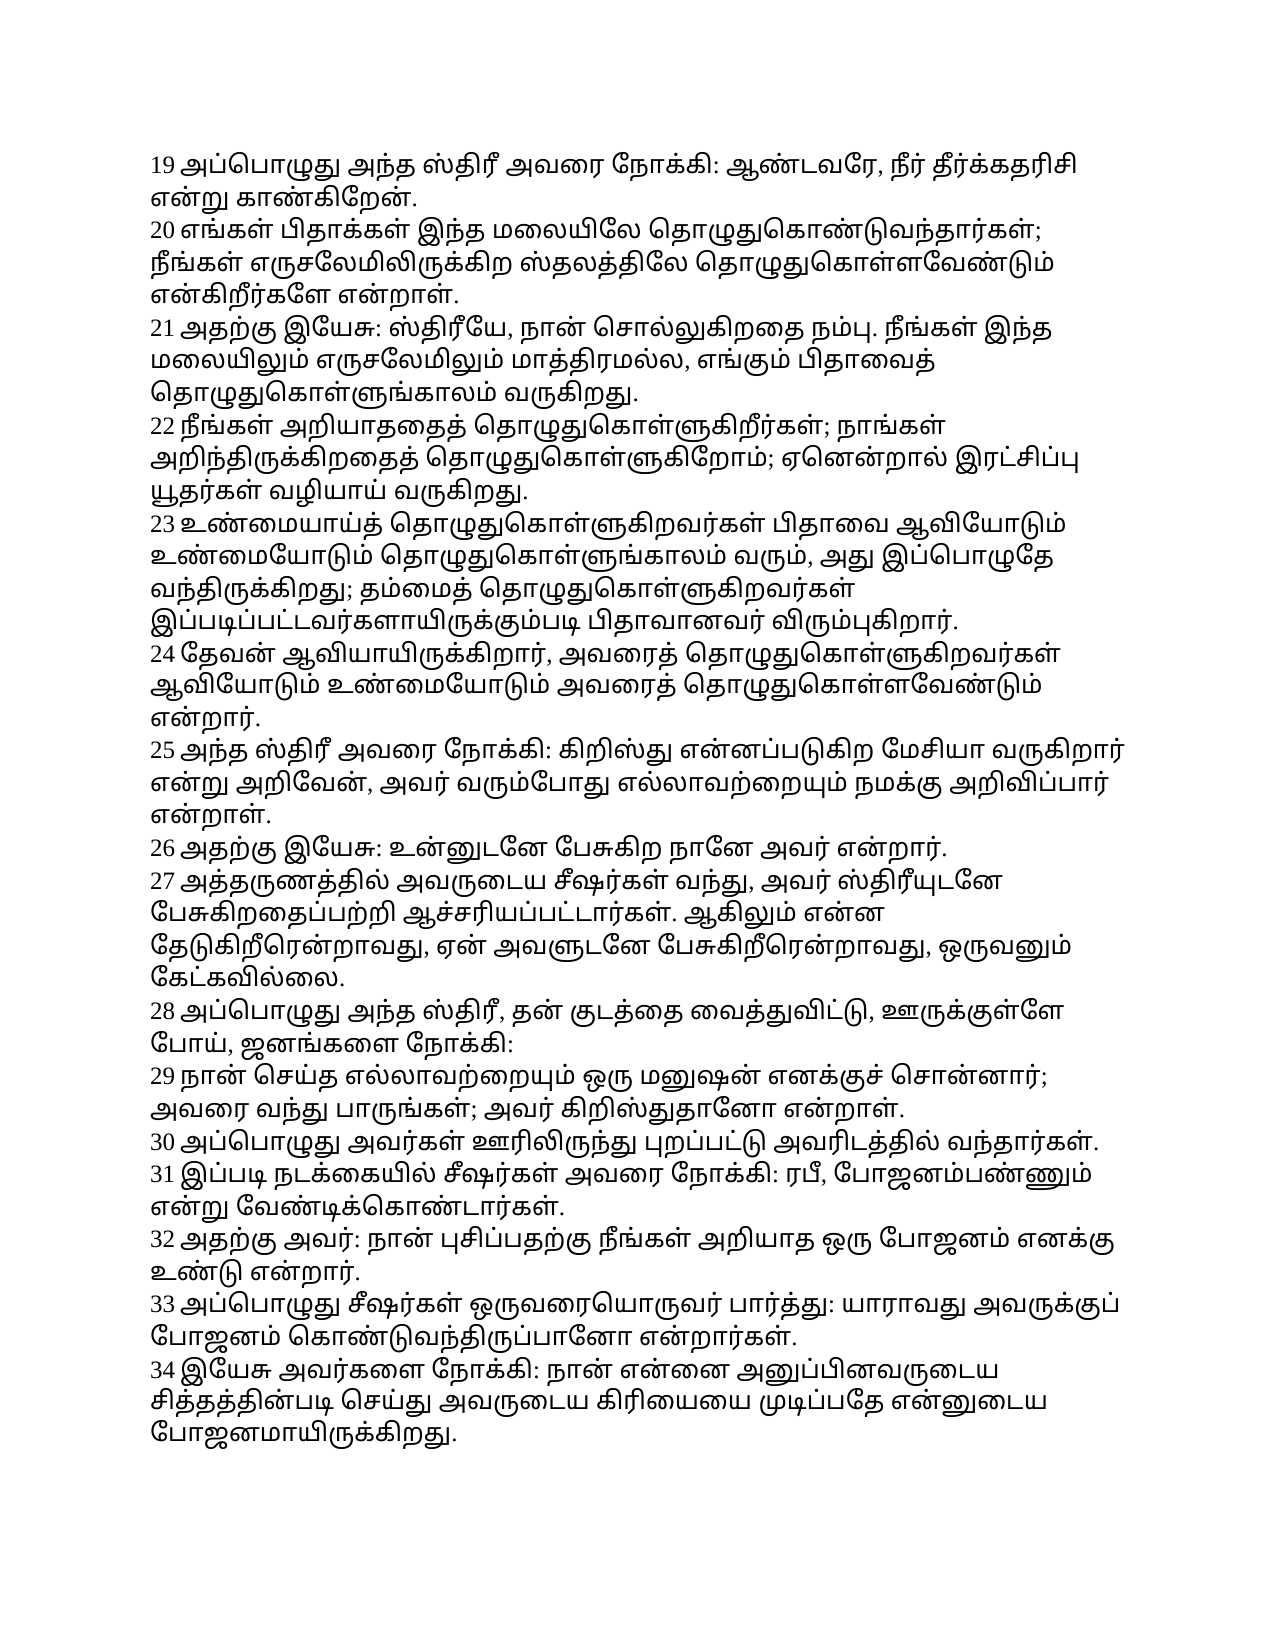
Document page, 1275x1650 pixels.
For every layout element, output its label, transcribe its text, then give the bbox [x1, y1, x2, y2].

text 29நான் செய்த எல்லாவற்றையும் ஒரு மனுஷன் எனக்குச் சொன்னார்; அவரை வந்து பாருங்கள்; அவர் கிறிஸ்துதானோ என்றாள். [150, 1061, 1125, 1127]
text 24தேவன் ஆவியாயிருக்கிறார், அவரைத் தொழுதுகொள்ளுகிறவர்கள் ஆவியோடும் உண்மையோடும் அவரைத் தொழுதுகொள்ளவேண்டும் என்றார். [150, 639, 1125, 735]
text 27அத்தருணத்தில் அவருடைய சீஷர்கள் வந்து, அவர் ஸ்திரீயுடனே பேசுகிறதைப்பற்றி ஆச்சரியப்பட்டார்கள். ஆகிலும் என்ன தேடுகிறீரென்றாவது, ஏன் அவளுடனே பேசுகிறீரென்றாவது, ஒருவனும் கேட்கவில்லை. [150, 866, 1125, 996]
text 25அந்த ஸ்திரீ அவரை நோக்கி: கிறிஸ்து என்னப்படுகிற மேசியா வருகிறார் என்று அறிவேன், அவர் வரும்போது எல்லாவற்றையும் நமக்கு அறிவிப்பார் என்றாள். [150, 735, 1125, 833]
text 19அப்பொழுது அந்த ஸ்திரீ அவரை நோக்கி: ஆண்டவரே, நீர் தீர்க்கதரிசி என்று காண்கிறேன். [150, 150, 1125, 215]
text 26அதற்கு இயேசு: உன்னுடனே பேசுகிற நானே அவர் என்றார். [150, 833, 1125, 866]
text 22நீங்கள் அறியாததைத் தொழுதுகொள்ளுகிறீர்கள்; நாங்கள் அறிந்திருக்கிறதைத் தொழுதுகொள்ளுகிறோம்; ஏனென்றால் இரட்சிப்பு யூதர்கள் வழியாய் வருகிறது. [150, 411, 1125, 509]
text 34இயேசு அவர்களை நோக்கி: நான் என்னை அனுப்பினவருடைய சித்தத்தின்படி செய்து அவருடைய கிரியையை முடிப்பதே என்னுடைய போஜனமாயிருக்கிறது. [150, 1355, 1125, 1451]
text 23உண்மையாய்த் தொழுதுகொள்ளுகிறவர்கள் பிதாவை ஆவியோடும் உண்மையோடும் தொழுதுகொள்ளுங்காலம் வரும், அது இப்பொழுதே வந்திருக்கிறது; தம்மைத் தொழுதுகொள்ளுகிறவர்கள் இப்படிப்பட்டவர்களாயிருக்கும்படி பிதாவானவர் விரும்புகிறார். [150, 509, 1125, 639]
text 31இப்படி நடக்கையில் சீஷர்கள் அவரை நோக்கி: ரபீ, போஜனம்பண்ணும் என்று வேண்டிக்கொண்டார்கள். [150, 1159, 1125, 1224]
text 21அதற்கு இயேசு: ஸ்திரீயே, நான் சொல்லுகிறதை நம்பு. நீங்கள் இந்த மலையிலும் எருசலேமிலும் மாத்திரமல்ல, எங்கும் பிதாவைத் தொழுதுகொள்ளுங்காலம் வருகிறது. [150, 313, 1125, 411]
text 32அதற்கு அவர்: நான் புசிப்பதற்கு நீங்கள் அறியாத ஒரு போஜனம் எனக்கு உண்டு என்றார். [150, 1224, 1125, 1289]
text 33அப்பொழுது சீஷர்கள் ஒருவரையொருவர் பார்த்து: யாராவது அவருக்குப் போஜனம் கொண்டுவந்திருப்பானோ என்றார்கள். [150, 1289, 1125, 1355]
text 30அப்பொழுது அவர்கள் ஊரிலிருந்து புறப்பட்டு அவரிடத்தில் வந்தார்கள். [150, 1127, 1125, 1159]
text 20எங்கள் பிதாக்கள் இந்த மலையிலே தொழுதுகொண்டுவந்தார்கள்; நீங்கள் எருசலேமிலிருக்கிற ஸ்தலத்திலே தொழுதுகொள்ளவேண்டும் என்கிறீர்களே என்றாள். [150, 215, 1125, 313]
text 28அப்பொழுது அந்த ஸ்திரீ, தன் குடத்தை வைத்துவிட்டு, ஊருக்குள்ளே போய், ஜனங்களை நோக்கி: [150, 996, 1125, 1061]
